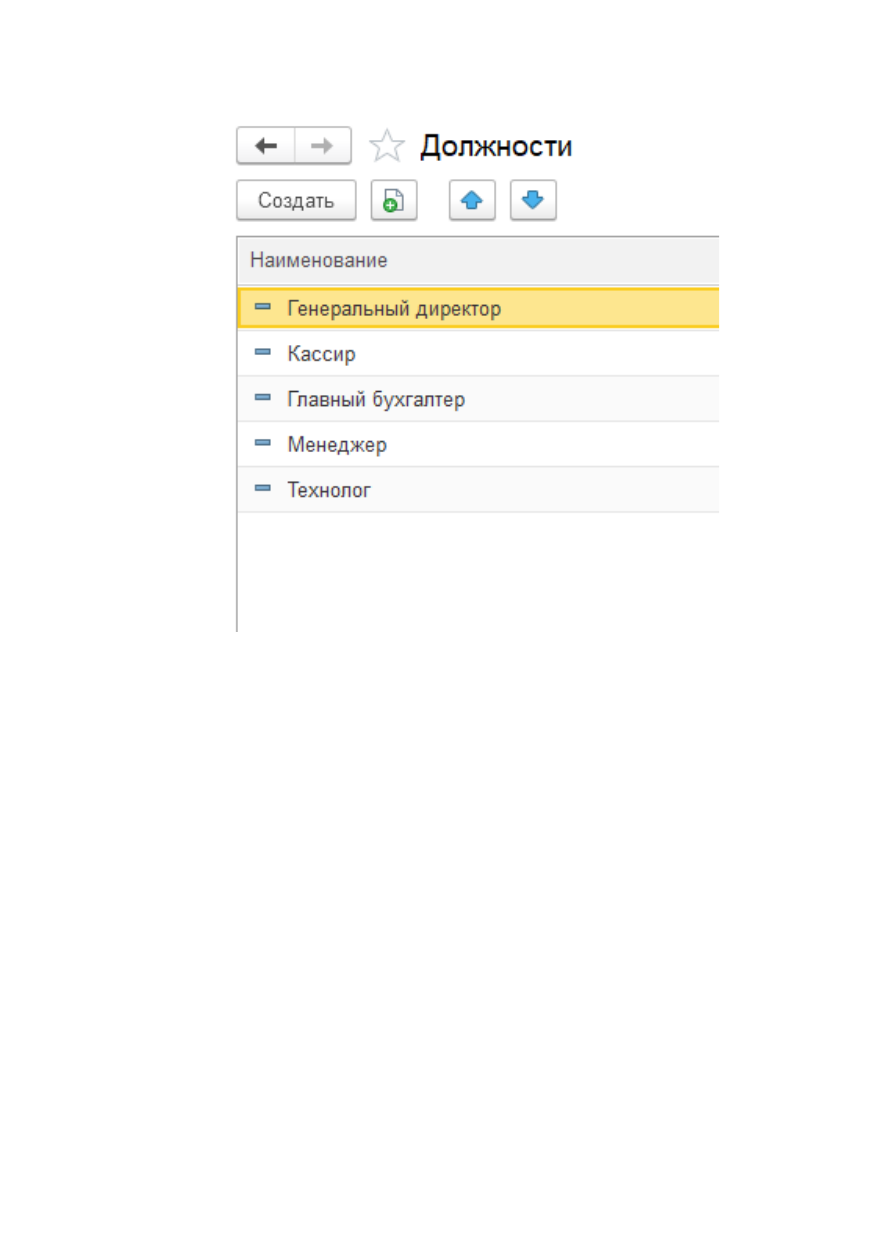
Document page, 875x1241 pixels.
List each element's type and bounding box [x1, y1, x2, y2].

picture [227, 114, 720, 632]
